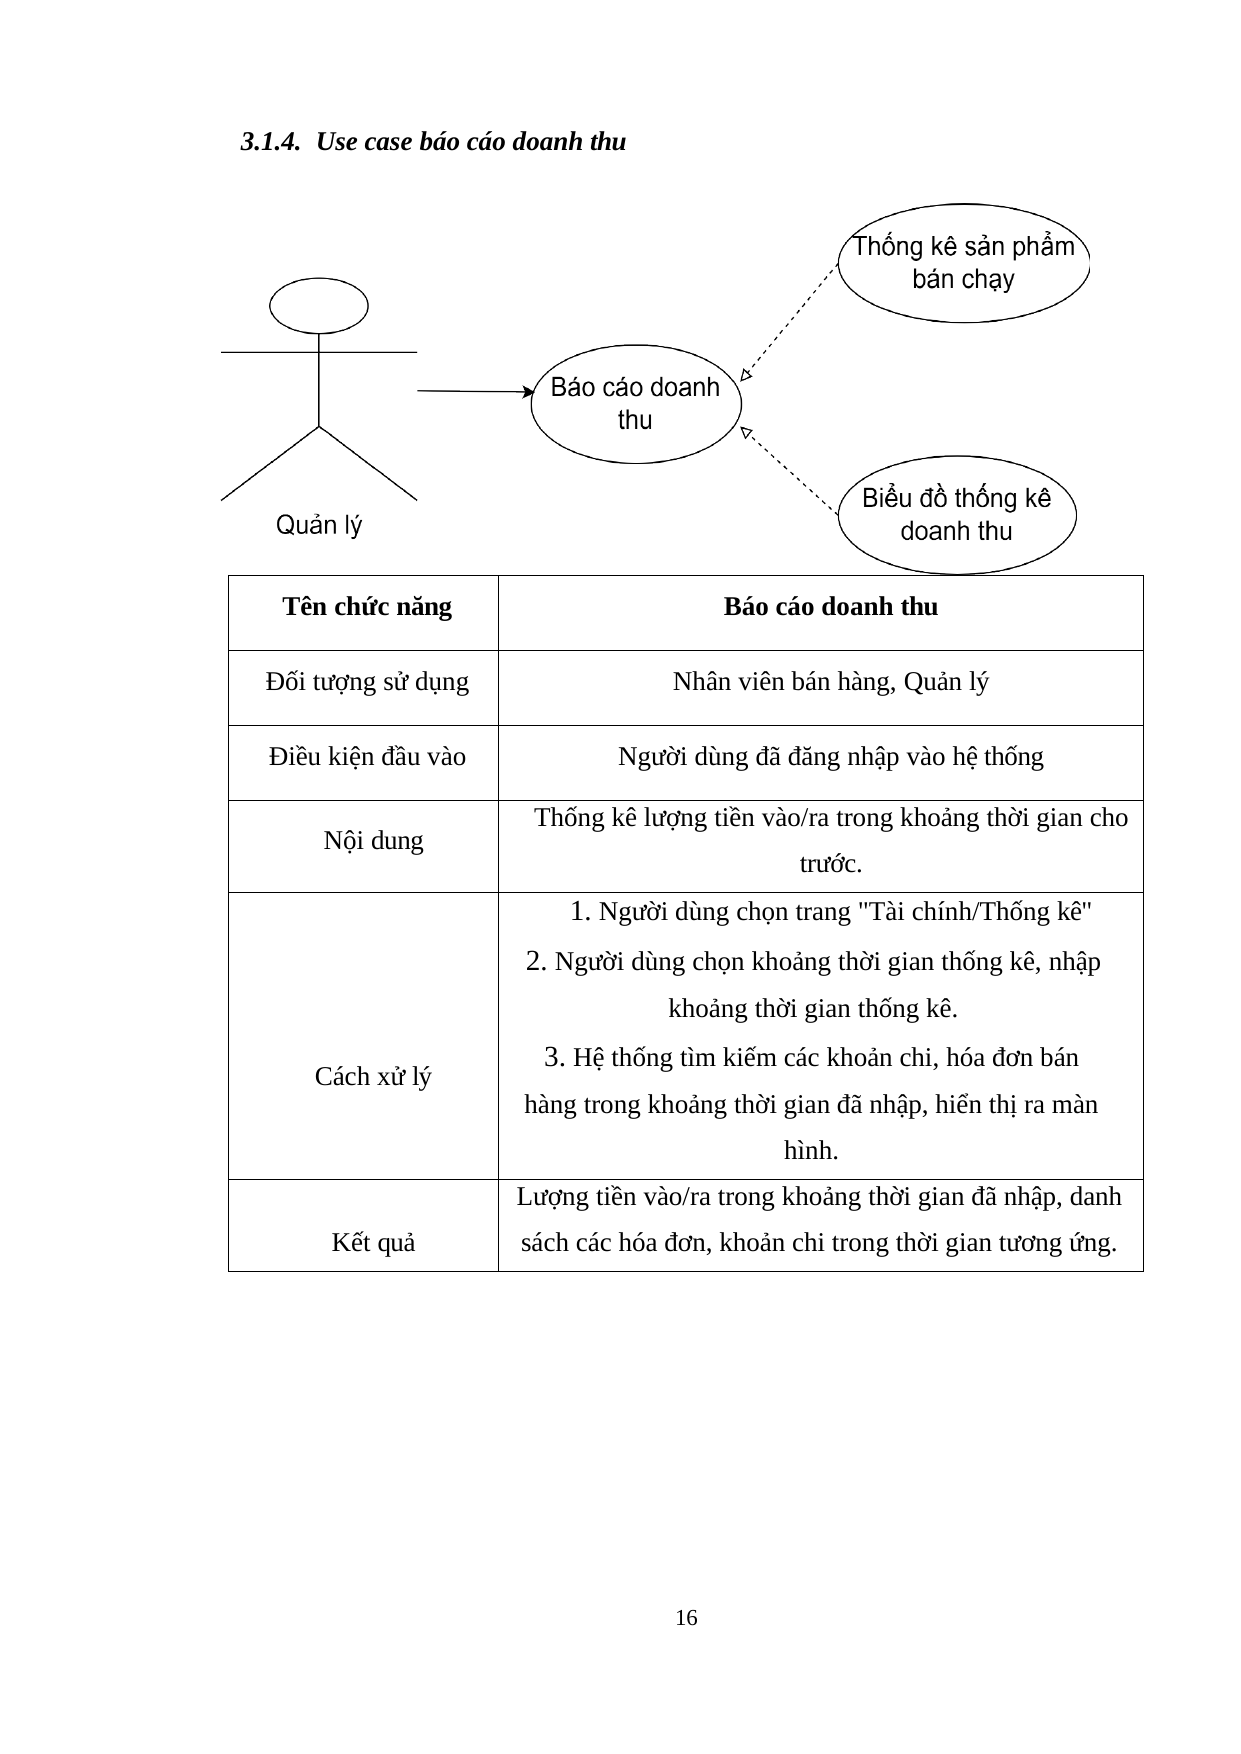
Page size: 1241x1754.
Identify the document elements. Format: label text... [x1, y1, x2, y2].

picture [220, 203, 1090, 575]
table_cell Lượng tiền vào/ra trong khoảng thời gian đã nhập, danh sách các hóa đơn, khoản chi trong thời gian tương ứng. [499, 1180, 1143, 1271]
table_cell Cách xử lý [229, 893, 498, 1179]
list Use case báo cáo doanh thu [241, 125, 1195, 156]
table_header Tên chức năng [229, 576, 498, 650]
table_cell Người dùng đã đăng nhập vào hệ thống [499, 726, 1143, 800]
table_header Báo cáo doanh thu [499, 576, 1143, 650]
table_cell Kết quả [229, 1180, 498, 1271]
table_cell Thống kê lượng tiền vào/ra trong khoảng thời gian cho trước. [499, 801, 1143, 892]
table_cell Nội dung [229, 801, 498, 892]
table_cell Điều kiện đầu vào [229, 726, 498, 800]
table_cell Người dùng chọn trang "Tài chính/Thống kê" Người dùng chọn khoảng thời gian thống kê, nhập khoảng thời gian thống kê. Hệ thống tìm kiếm các khoản chi, hóa đơn bán hàng trong khoảng thời gian đã nhập, hiển thị ra màn hình. [499, 893, 1143, 1179]
table_cell Nhân viên bán hàng, Quản lý [499, 651, 1143, 725]
table_cell Đối tượng sử dụng [229, 651, 498, 725]
